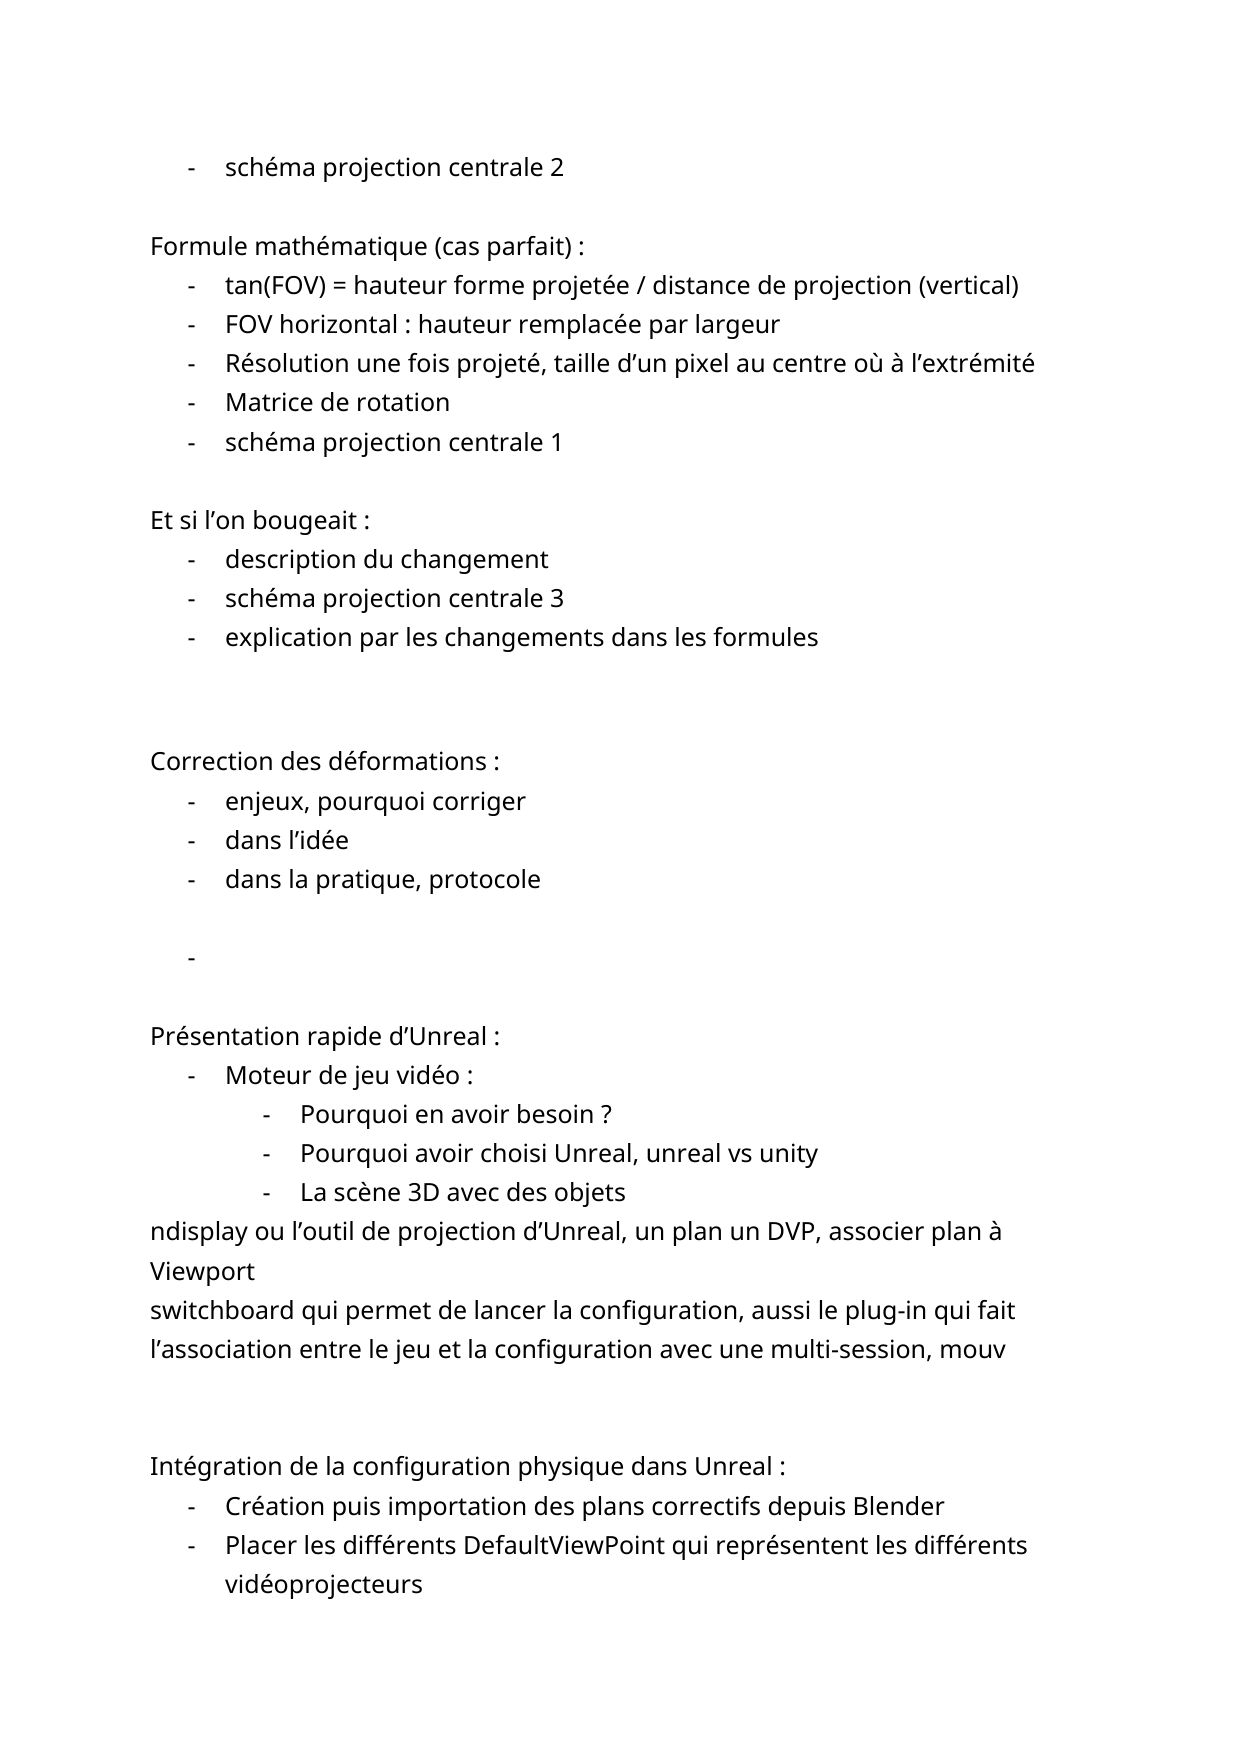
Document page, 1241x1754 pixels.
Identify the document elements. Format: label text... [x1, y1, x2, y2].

list Pourquoi en avoir besoin ? [262, 1096, 1090, 1131]
text Présentation rapide d’Unreal : [150, 1018, 1090, 1052]
list FOV horizontal : hauteur remplacée par largeur [187, 307, 1090, 341]
list Matrice de rotation [187, 385, 1090, 419]
text Correction des déformations : [150, 744, 1090, 778]
list Placer les différents DefaultViewPoint qui représentent les différents vidéoprojecteurs [187, 1527, 1090, 1601]
text Formule mathématique (cas parfait) : [150, 228, 1090, 262]
list dans l’idée [187, 822, 1090, 856]
list enjeux, pourquoi corriger [187, 783, 1090, 817]
list schéma projection centrale 2 [187, 150, 1090, 184]
list schéma projection centrale 3 [187, 581, 1090, 615]
list Création puis importation des plans correctifs depuis Blender [187, 1488, 1090, 1522]
list Résolution une fois projeté, taille d’un pixel au centre où à l’extrémité [187, 346, 1090, 380]
list Moteur de jeu vidéo : [187, 1057, 1090, 1091]
text switchboard qui permet de lancer la configuration, aussi le plug-in qui fait l’association entre le jeu et la configuration avec une multi-session, mouv [150, 1292, 1090, 1366]
list description du changement [187, 542, 1090, 576]
list Pourquoi avoir choisi Unreal, unreal vs unity [262, 1136, 1090, 1170]
text Intégration de la configuration physique dans Unreal : [150, 1449, 1090, 1483]
list dans la pratique, protocole [187, 861, 1090, 896]
list schéma projection centrale 1 [187, 424, 1090, 458]
list explication par les changements dans les formules [187, 620, 1090, 654]
list tan(FOV) = hauteur forme projetée / distance de projection (vertical) [187, 267, 1090, 302]
text ndisplay ou l’outil de projection d’Unreal, un plan un DVP, associer plan à Viewport [150, 1214, 1090, 1287]
text Et si l’on bougeait : [150, 502, 1090, 537]
list La scène 3D avec des objets [262, 1175, 1090, 1209]
